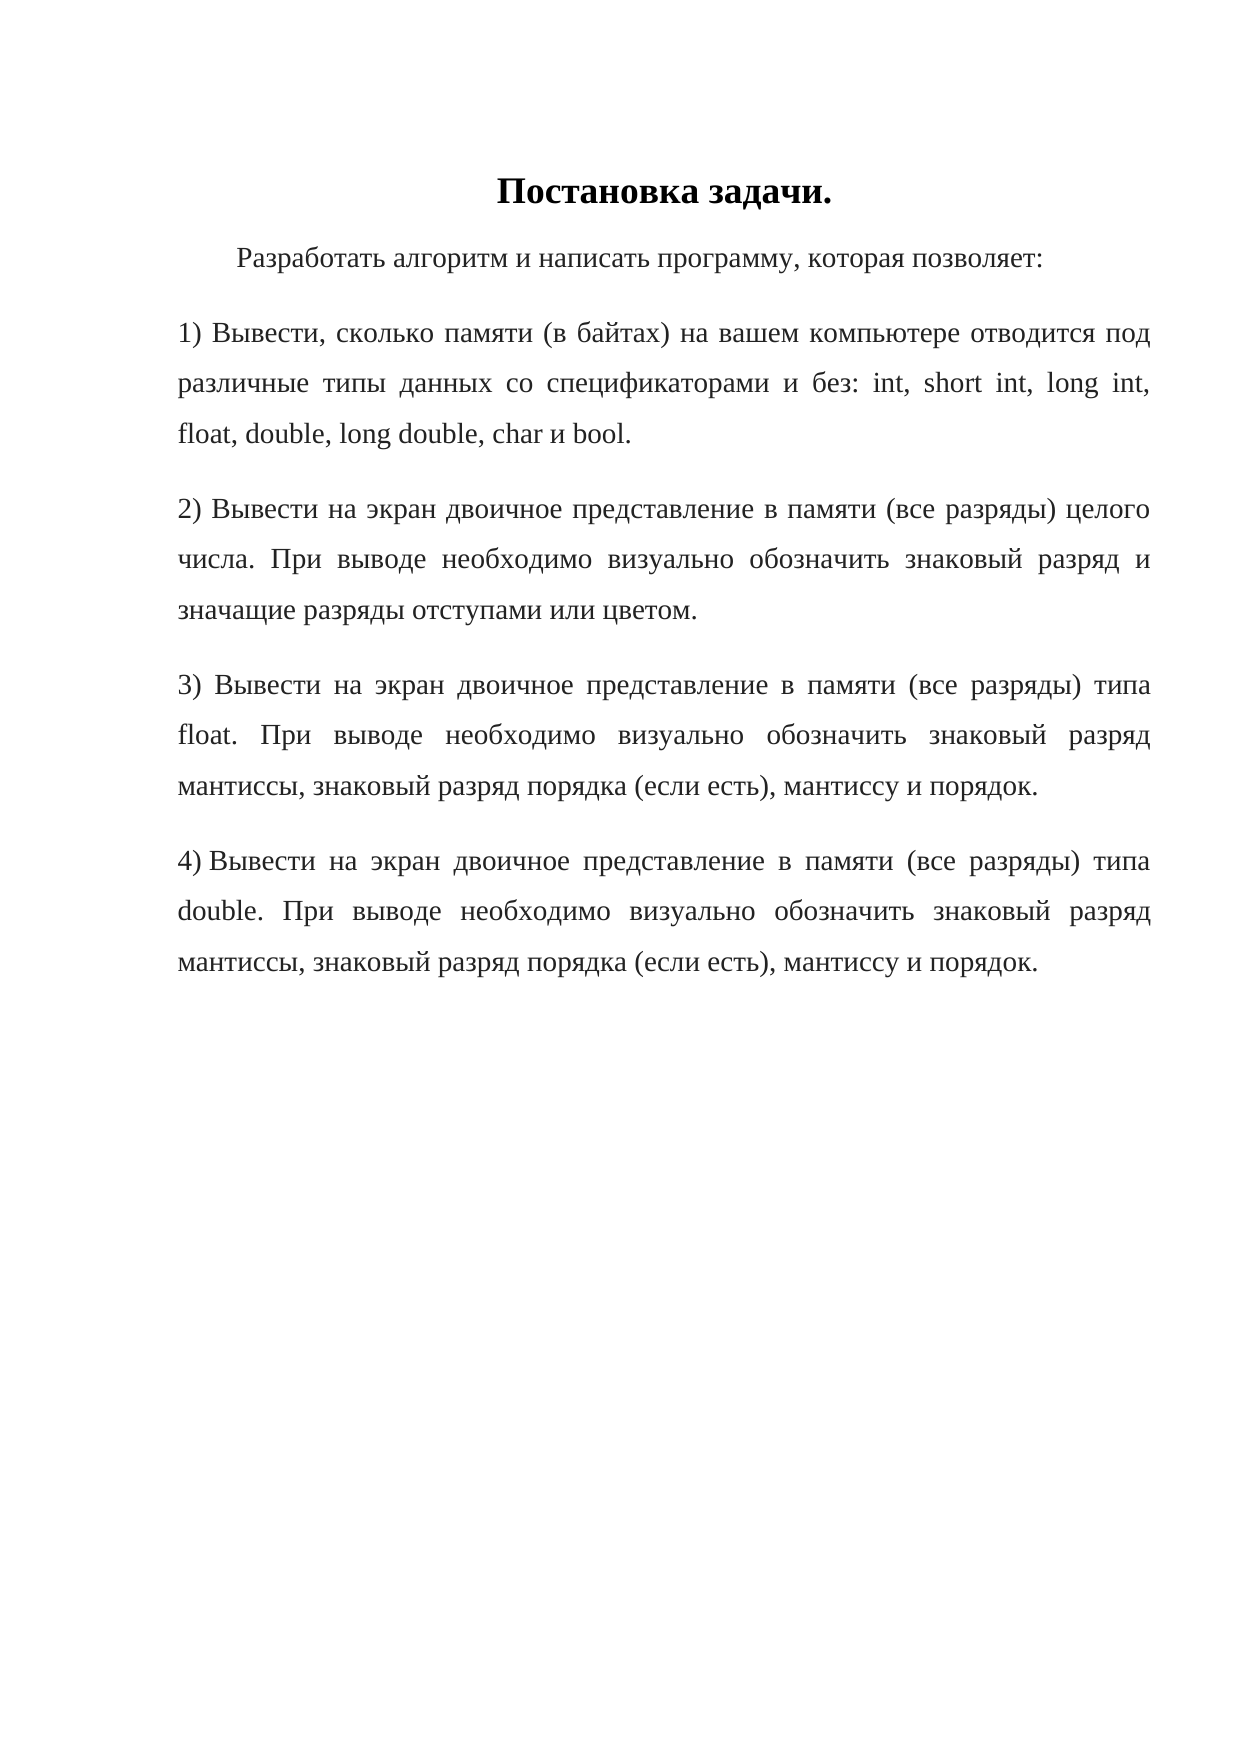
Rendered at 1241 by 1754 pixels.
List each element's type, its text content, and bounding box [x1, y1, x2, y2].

text 3) Вывести на экран двоичное представление в памяти (все разряды) типа float. При выводе необходимо визуально обозначить знаковый разряд мантиссы, знаковый разряд порядка (если есть), мантиссу и порядок. [177, 667, 1152, 801]
text Постановка задачи. [177, 168, 1152, 212]
text 2) Вывести на экран двоичное представление в памяти (все разряды) целого числа. При выводе необходимо визуально обозначить знаковый разряд и значащие разряды отступами или цветом. [177, 491, 1152, 625]
text 1) Вывести, сколько памяти (в байтах) на вашем компьютере отводится под различные типы данных со спецификаторами и без: int, short int, long int, float, double, long double, char и bool. [177, 315, 1152, 449]
text 4) Вывести на экран двоичное представление в памяти (все разряды) типа double. При выводе необходимо визуально обозначить знаковый разряд мантиссы, знаковый разряд порядка (если есть), мантиссу и порядок. [177, 843, 1152, 977]
text Разработать алгоритм и написать программу, которая позволяет: [177, 240, 1152, 273]
